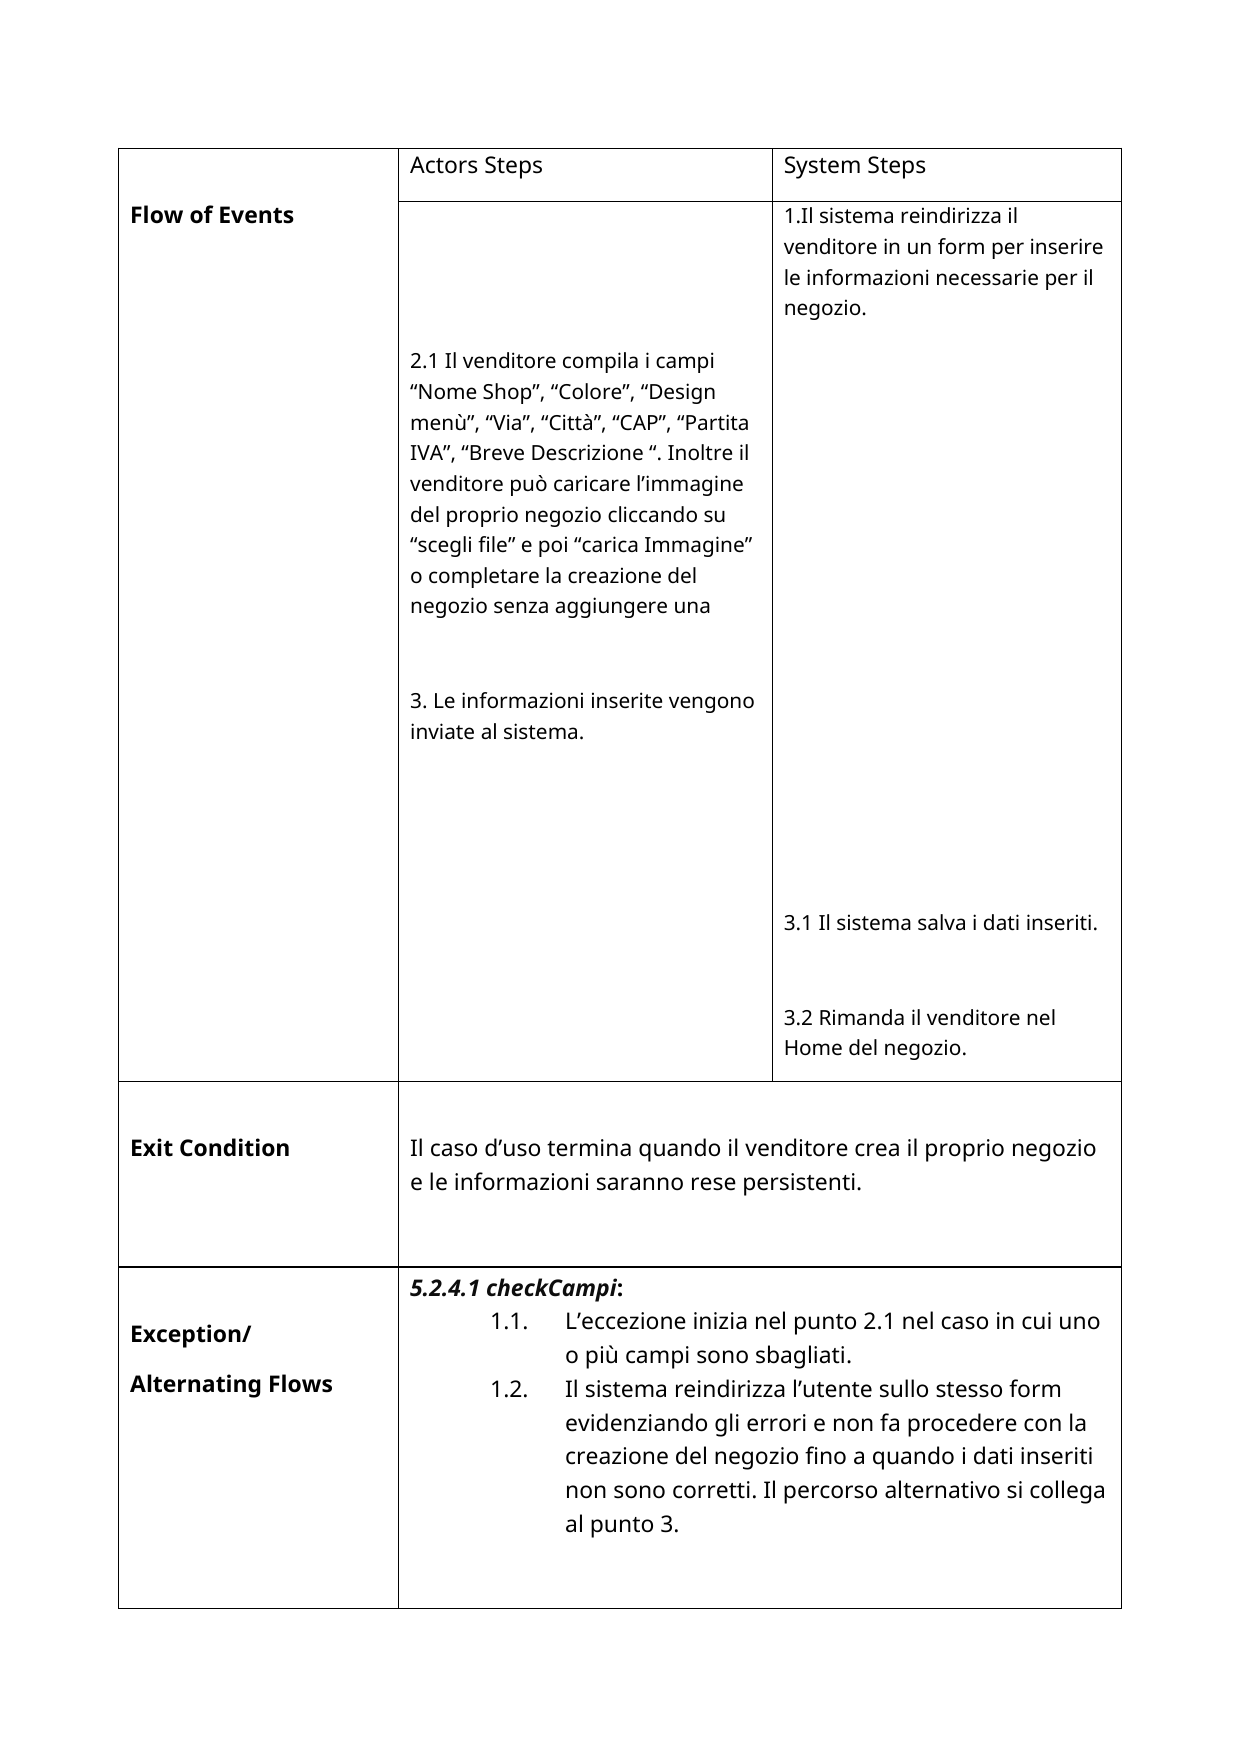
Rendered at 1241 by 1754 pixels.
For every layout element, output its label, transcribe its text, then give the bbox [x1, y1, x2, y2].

table_cell 2.1 Il venditore compila i campi “Nome Shop”, “Colore”, “Design menù”, “Via”, “Città”, “CAP”, “Partita IVA”, “Breve Descrizione “. Inoltre il venditore può caricare l’immagine del proprio negozio cliccando su “scegli file” e poi “carica Immagine” o completare la creazione del negozio senza aggiungere una 3. Le informazioni inserite vengono inviate al sistema. [399, 202, 772, 1081]
table_cell System Steps [773, 149, 1121, 201]
table_cell 1.Il sistema reindirizza il venditore in un form per inserire le informazioni necessarie per il negozio. 3.1 Il sistema salva i dati inseriti. 3.2 Rimanda il venditore nel Home del negozio. [773, 202, 1121, 1081]
table_cell Exit Condition [119, 1082, 398, 1266]
table_cell Il caso d’uso termina quando il venditore crea il proprio negozio e le informazioni saranno rese persistenti. [399, 1082, 1121, 1266]
table_cell Exception/ Alternating Flows [119, 1268, 398, 1608]
table_cell Flow of Events [119, 149, 398, 1081]
table_cell 5.2.4.1 checkCampi: L’eccezione inizia nel punto 2.1 nel caso in cui uno o più campi sono sbagliati. Il sistema reindirizza l’utente sullo stesso form evidenziando gli errori e non fa procedere con la creazione del negozio fino a quando i dati inseriti non sono corretti. Il percorso alternativo si collega al punto 3. [399, 1268, 1121, 1608]
table_cell Actors Steps [399, 149, 772, 201]
